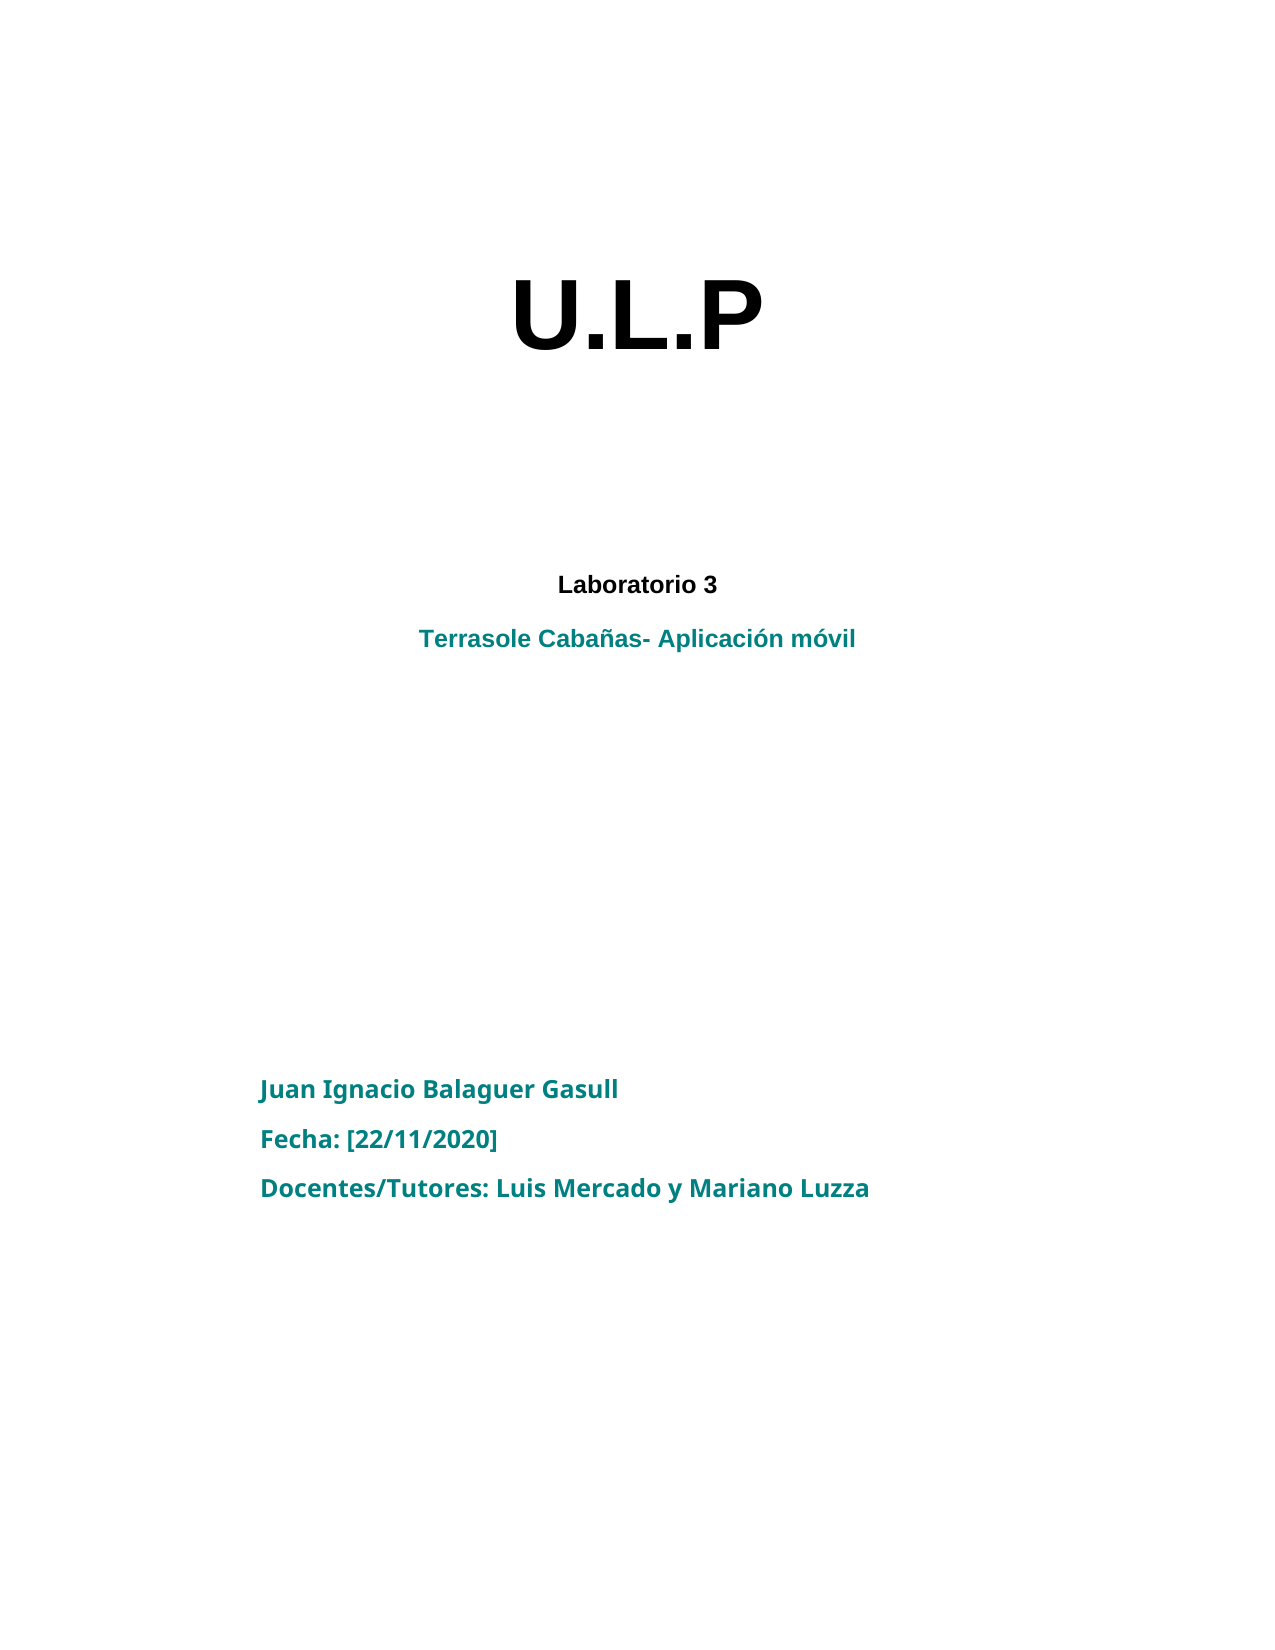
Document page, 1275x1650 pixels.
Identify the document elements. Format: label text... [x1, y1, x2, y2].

text U.L.P [177, 255, 1098, 370]
text Laboratorio 3 [177, 570, 1098, 599]
text Terrasole Cabañas- Aplicación móvil [177, 624, 1098, 652]
